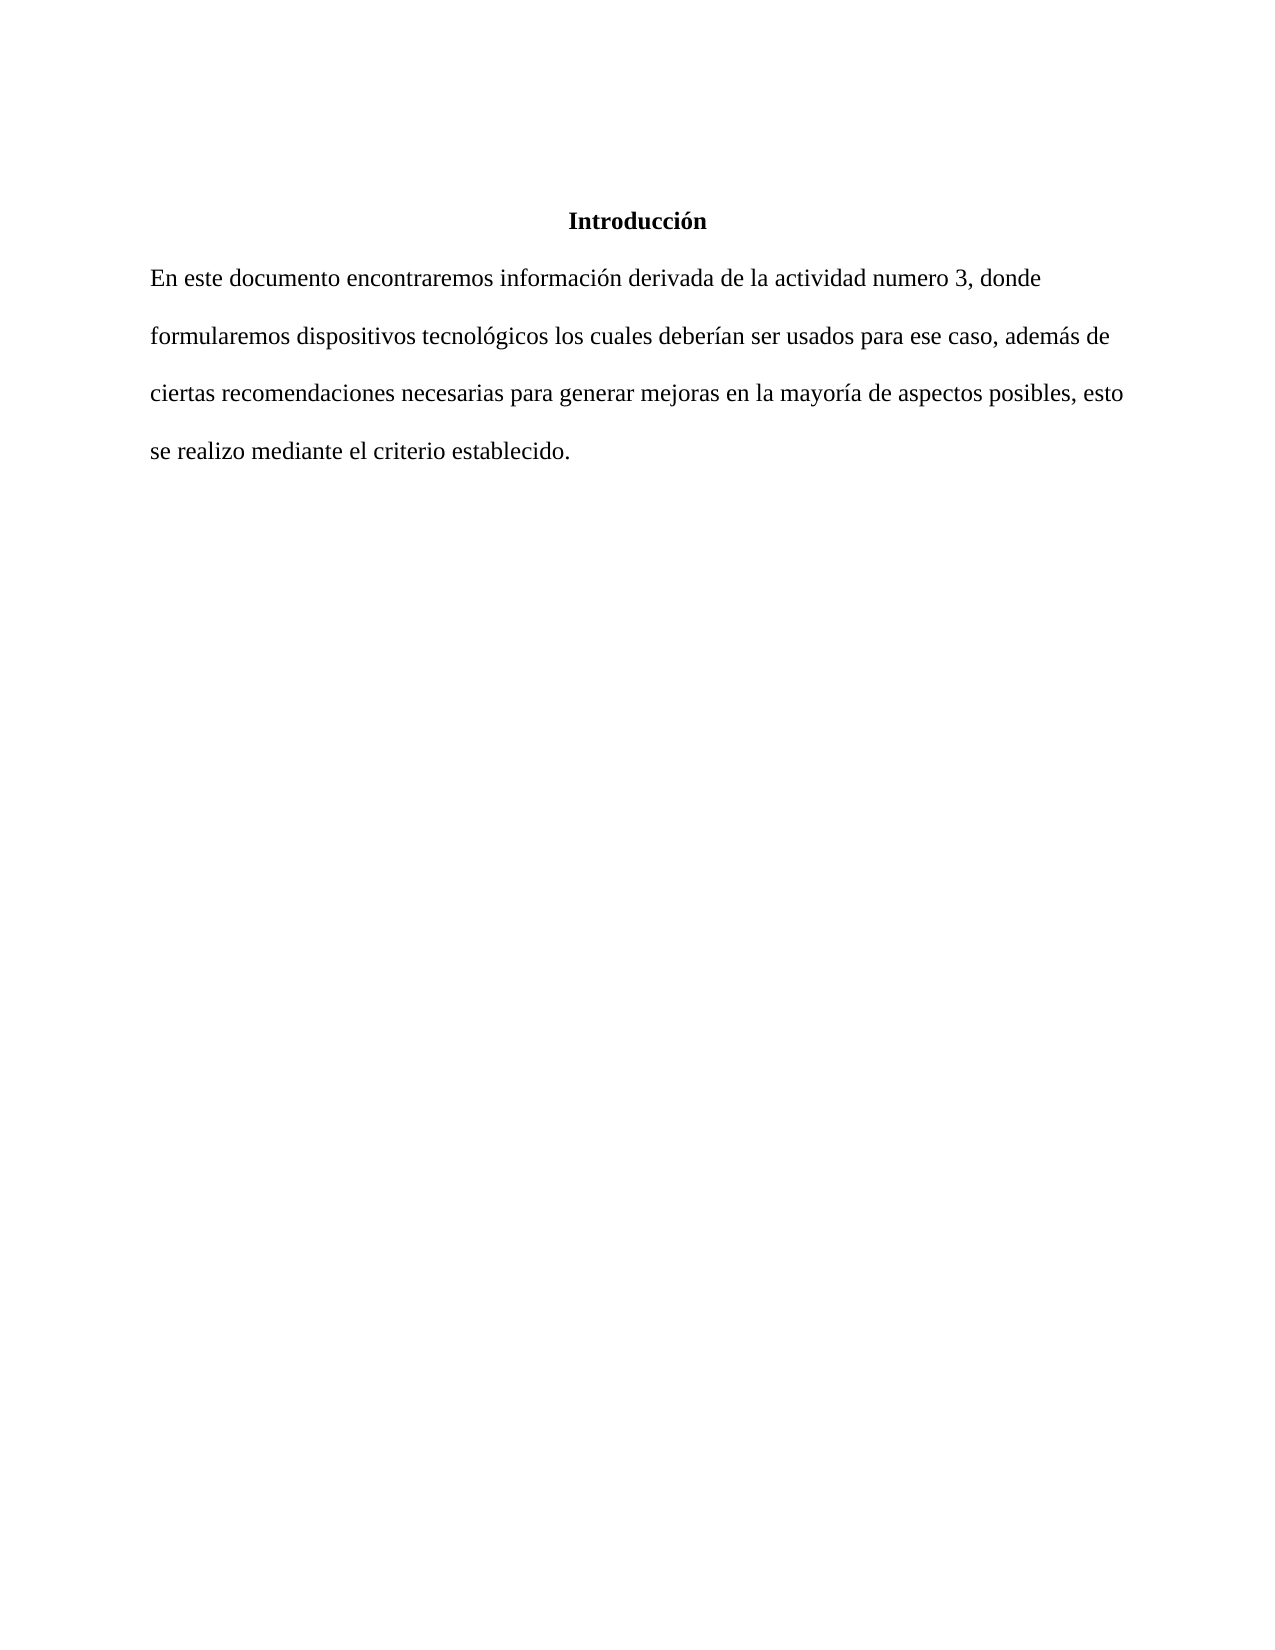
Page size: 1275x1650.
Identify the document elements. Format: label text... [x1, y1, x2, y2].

text En este documento encontraremos información derivada de la actividad numero 3, donde formularemos dispositivos tecnológicos los cuales deberían ser usados para ese caso, además de ciertas recomendaciones necesarias para generar mejoras en la mayoría de aspectos posibles, esto se realizo mediante el criterio establecido. [150, 263, 1125, 465]
subtitle Introducción [150, 206, 1125, 235]
